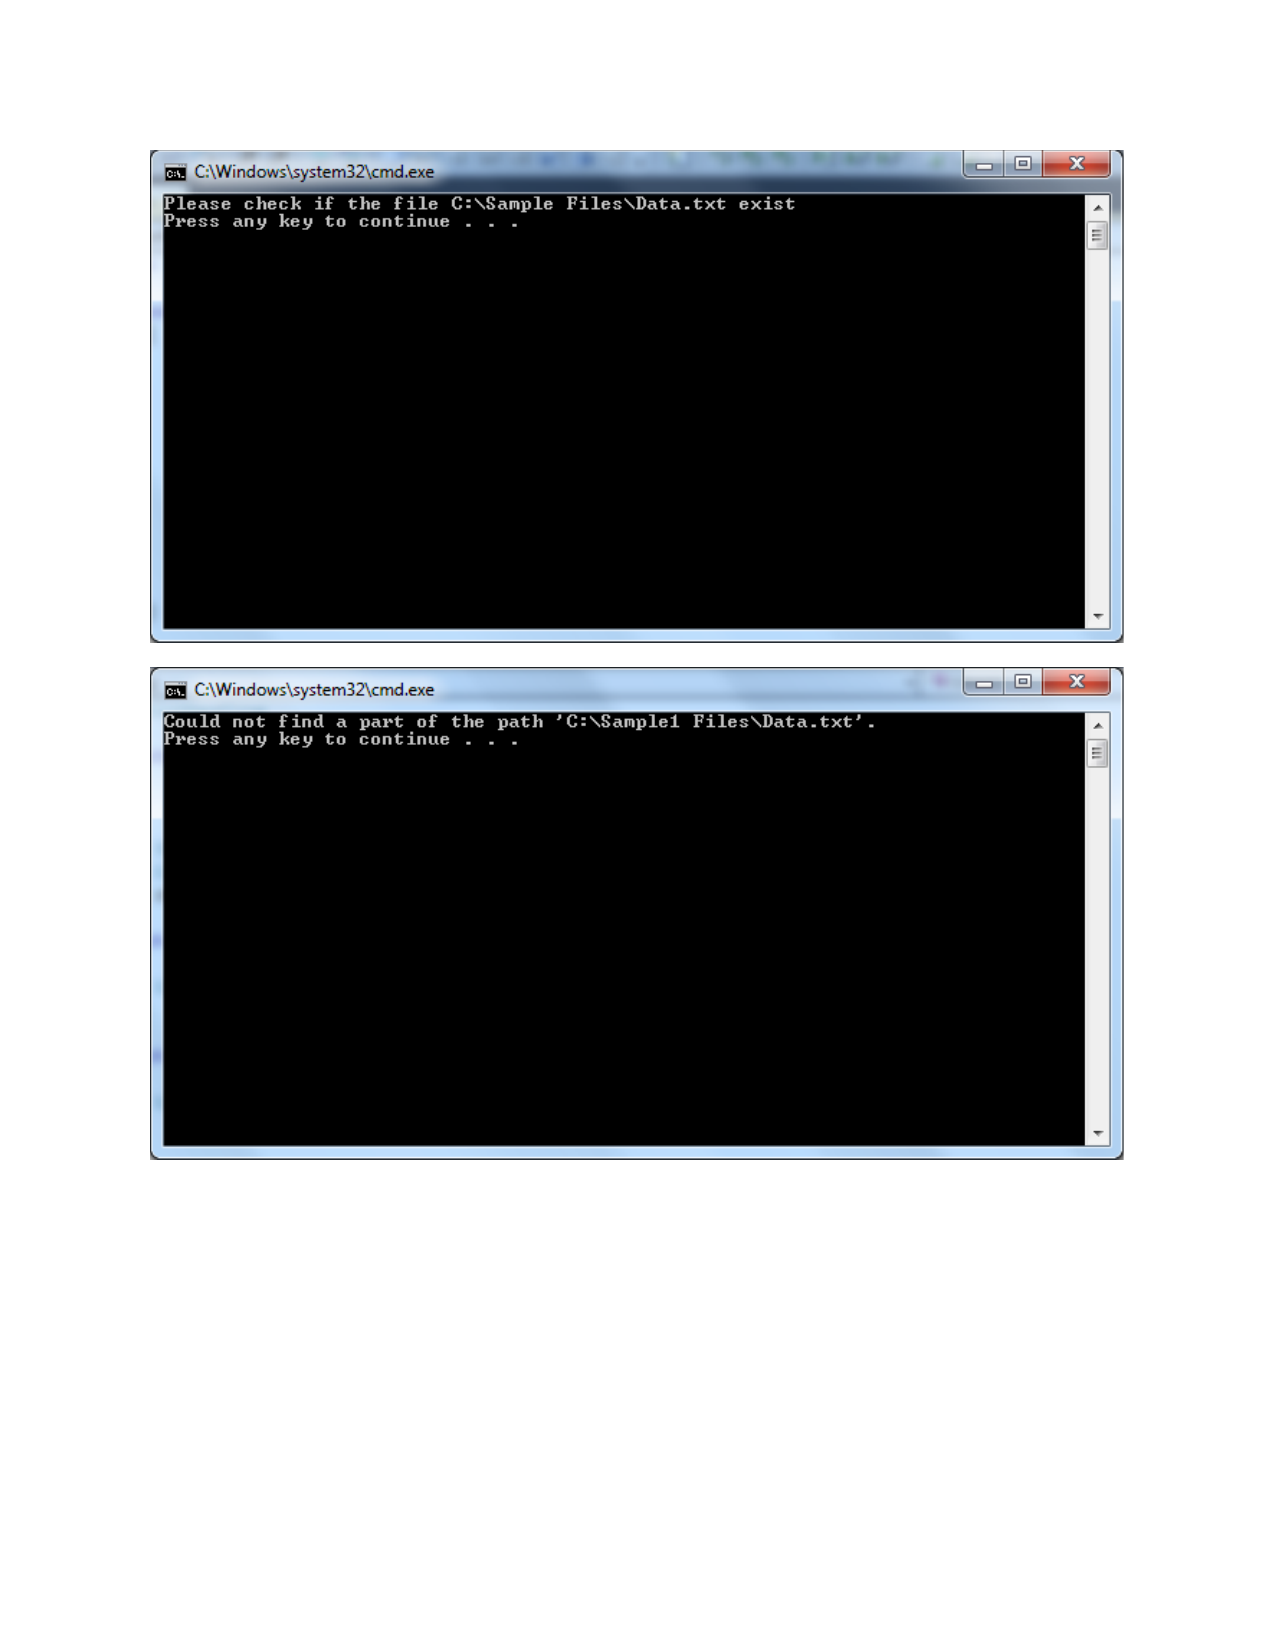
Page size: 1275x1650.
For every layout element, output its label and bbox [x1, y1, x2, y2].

picture [150, 150, 1124, 643]
picture [150, 667, 1124, 1160]
